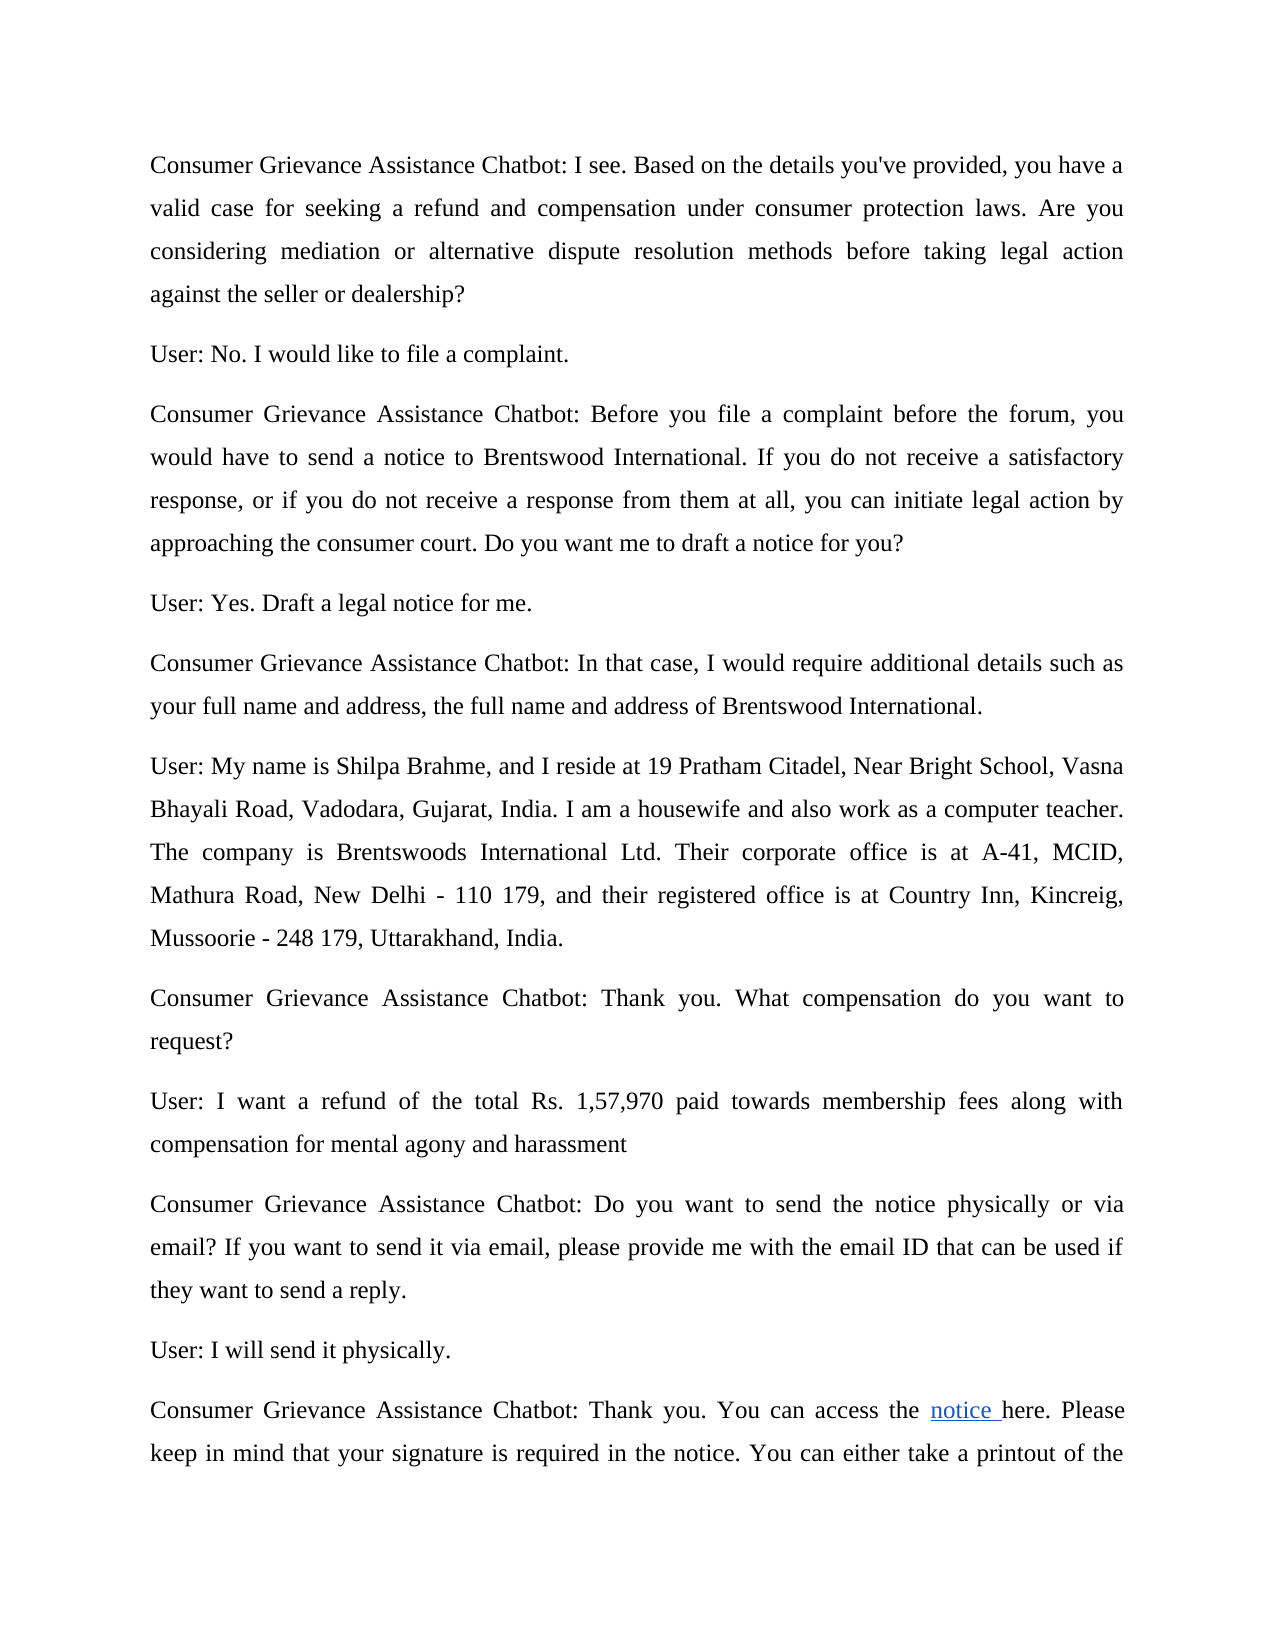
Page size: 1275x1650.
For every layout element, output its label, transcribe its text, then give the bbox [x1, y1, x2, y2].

text User: I will send it physically. [150, 1335, 1125, 1364]
text Consumer Grievance Assistance Chatbot: Thank you. What compensation do you want to request? [150, 983, 1125, 1055]
text User: Yes. Draft a legal notice for me. [150, 588, 1125, 617]
text User: No. I would like to file a complaint. [150, 339, 1125, 368]
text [150, 1395, 1125, 1467]
text Consumer Grievance Assistance Chatbot: Before you file a complaint before the forum, you would have to send a notice to Brentswood International. If you do not receive a satisfactory response, or if you do not receive a response from them at all, you can initiate legal action by approaching the consumer court. Do you want me to draft a notice for you? [150, 399, 1125, 557]
text User: I want a refund of the total Rs. 1,57,970 paid towards membership fees along with compensation for mental agony and harassment [150, 1086, 1125, 1158]
text Consumer Grievance Assistance Chatbot: Do you want to send the notice physically or via email? If you want to send it via email, please provide me with the email ID that can be used if they want to send a reply. [150, 1189, 1125, 1304]
text User: My name is Shilpa Brahme, and I reside at 19 Pratham Citadel, Near Bright School, Vasna Bhayali Road, Vadodara, Gujarat, India. I am a housewife and also work as a computer teacher. The company is Brentswoods International Ltd. Their corporate office is at A-41, MCID, Mathura Road, New Delhi - 110 179, and their registered office is at Country Inn, Kincreig, Mussoorie - 248 179, Uttarakhand, India. [150, 751, 1125, 952]
text Consumer Grievance Assistance Chatbot: I see. Based on the details you've provided, you have a valid case for seeking a refund and compensation under consumer protection laws. Are you considering mediation or alternative dispute resolution methods before taking legal action against the seller or dealership? [150, 150, 1125, 308]
text Consumer Grievance Assistance Chatbot: In that case, I would require additional details such as your full name and address, the full name and address of Brentswood International. [150, 648, 1125, 720]
